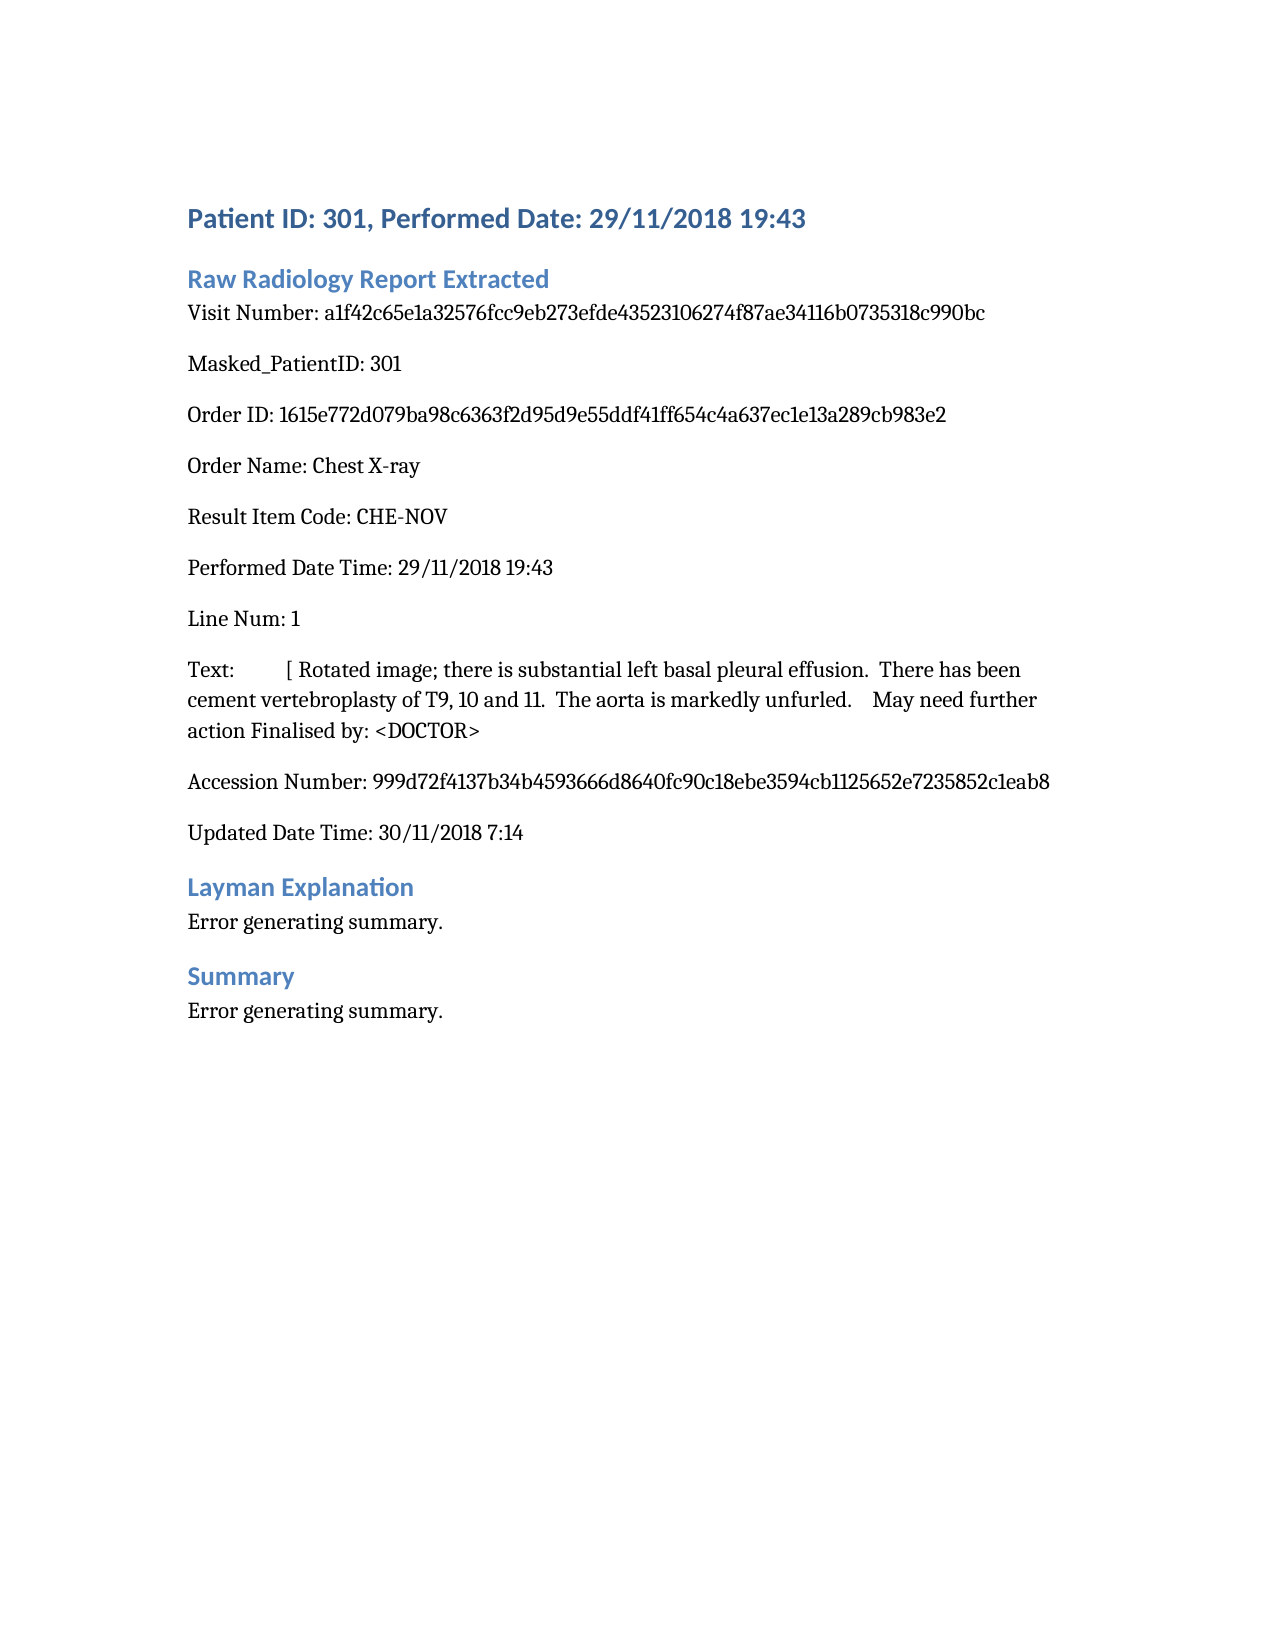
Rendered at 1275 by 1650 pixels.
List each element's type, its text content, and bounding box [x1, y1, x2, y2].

text Order Name: Chest X-ray [187, 453, 1087, 479]
text Accession Number: 999d72f4137b34b4593666d8640fc90c18ebe3594cb1125652e7235852c1eab8 [187, 768, 1087, 795]
text Error generating summary. [187, 997, 1087, 1024]
text Masked_PatientID: 301 [187, 351, 1087, 377]
text Performed Date Time: 29/11/2018 19:43 [187, 555, 1087, 581]
text Error generating summary. [187, 908, 1087, 935]
text Line Num: 1 [187, 606, 1087, 632]
text Text: [ Rotated image; there is substantial left basal pleural effusion. There has been cement vertebroplasty of T9, 10 and 11. The aorta is markedly unfurled. May need further action Finalised by: <DOCTOR> [187, 657, 1087, 744]
text Result Item Code: CHE-NOV [187, 504, 1087, 530]
subtitle Summary [187, 959, 1087, 992]
text Updated Date Time: 30/11/2018 7:14 [187, 819, 1087, 846]
text Order ID: 1615e772d079ba98c6363f2d95d9e55ddf41ff654c4a637ec1e13a289cb983e2 [187, 402, 1087, 428]
subtitle Layman Explanation [187, 871, 1087, 903]
text Visit Number: a1f42c65e1a32576fcc9eb273efde43523106274f87ae34116b0735318c990bc [187, 300, 1087, 326]
subtitle Raw Radiology Report Extracted [187, 262, 1087, 295]
subtitle Patient ID: 301, Performed Date: 29/11/2018 19:43 [187, 200, 1087, 236]
